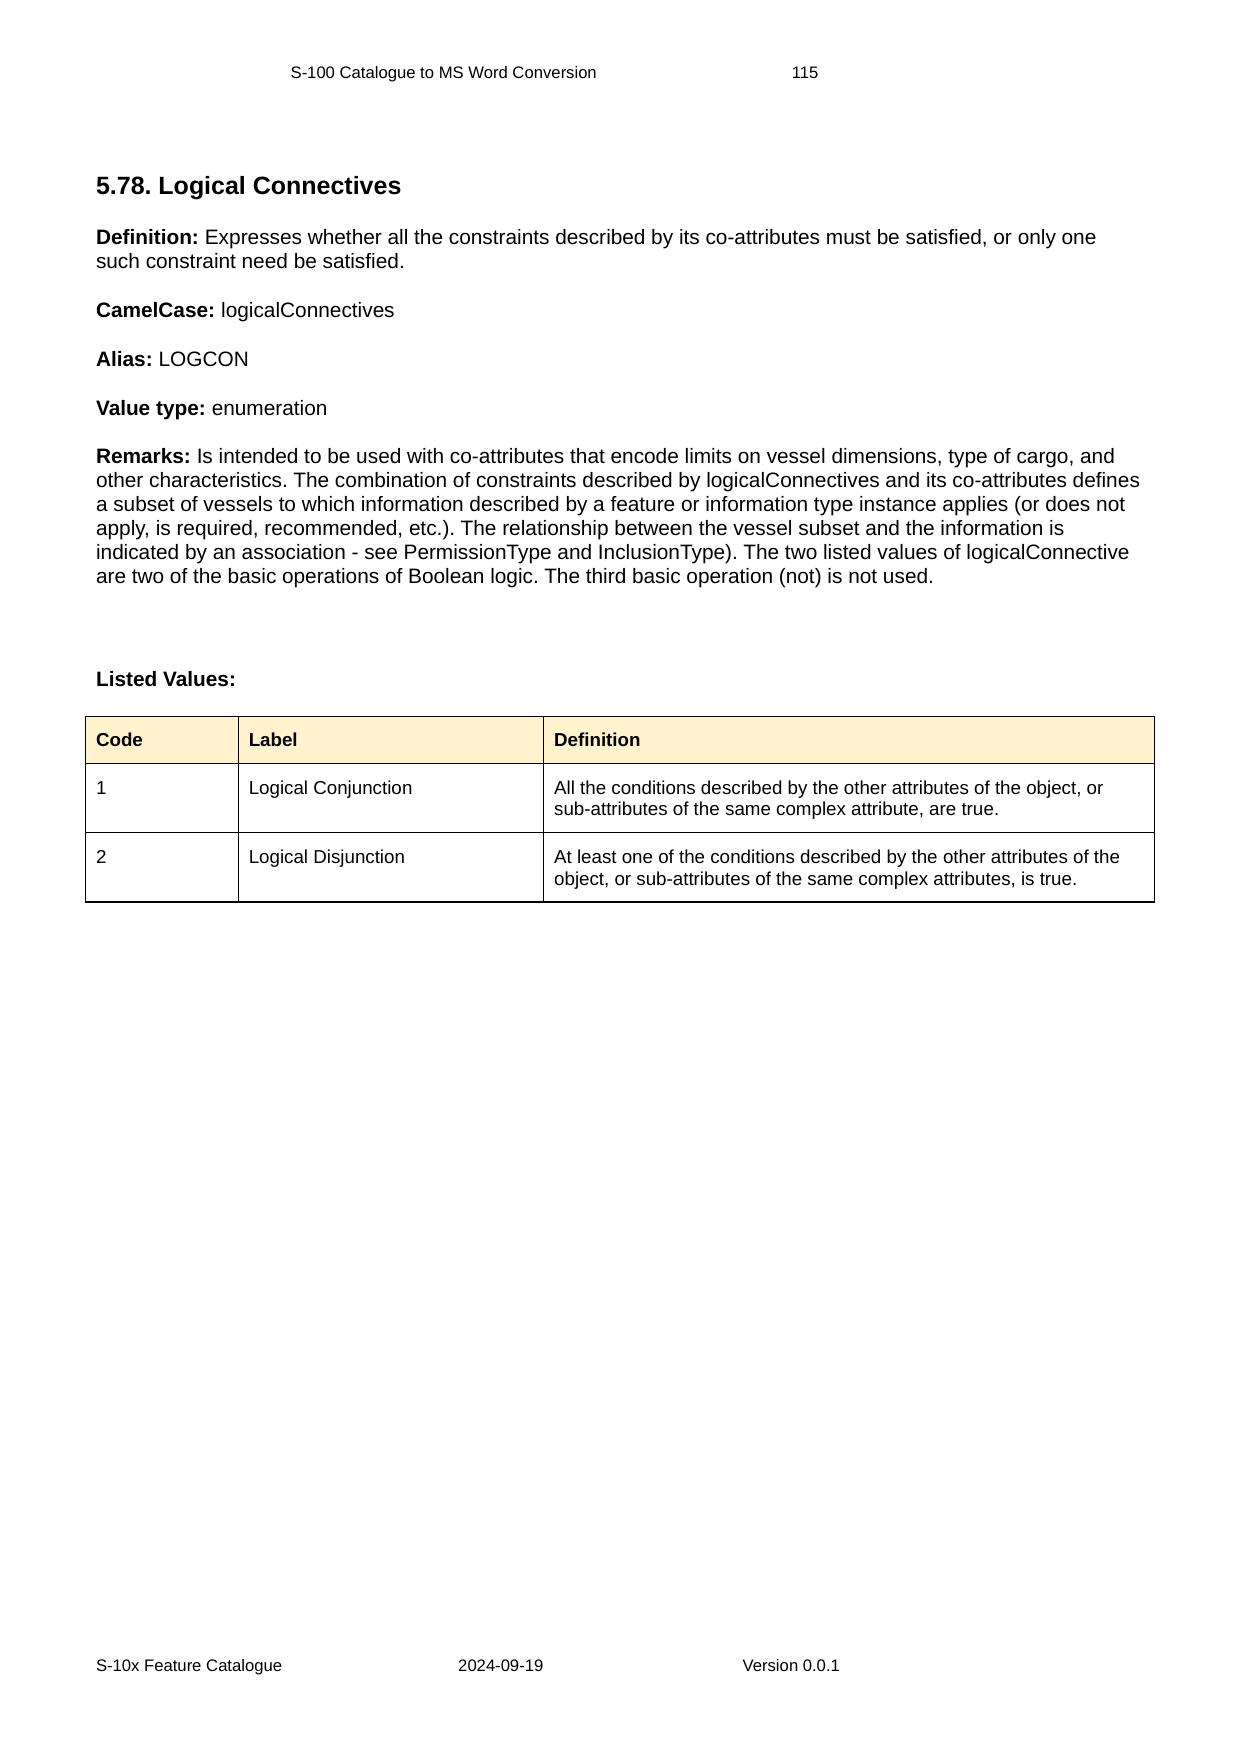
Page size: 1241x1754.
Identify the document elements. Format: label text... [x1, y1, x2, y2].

text Remarks: Is intended to be used with co-attributes that encode limits on vessel dimensions, type of cargo, and other characteristics. The combination of constraints described by logicalConnectives and its co-attributes defines a subset of vessels to which information described by a feature or information type instance applies (or does not apply, is required, recommended, etc.). The relationship between the vessel subset and the information is indicated by an association - see PermissionType and InclusionType). The two listed values of logicalConnective are two of the basic operations of Boolean logic. The third basic operation (not) is not used. [96, 444, 1144, 588]
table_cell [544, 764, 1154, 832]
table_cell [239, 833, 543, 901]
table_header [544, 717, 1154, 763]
text Alias: LOGCON [96, 346, 1144, 370]
text CamelCase: logicalConnectives [96, 297, 1144, 321]
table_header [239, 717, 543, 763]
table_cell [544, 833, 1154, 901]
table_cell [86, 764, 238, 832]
text Definition: Expresses whether all the constraints described by its co-attributes must be satisfied, or only one such constraint need be satisfied. [96, 224, 1144, 272]
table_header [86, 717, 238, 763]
text 5.78. Logical Connectives [96, 171, 1144, 199]
text Value type: enumeration [96, 395, 1144, 419]
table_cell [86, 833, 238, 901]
text Listed Values: [96, 667, 1144, 691]
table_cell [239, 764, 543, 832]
